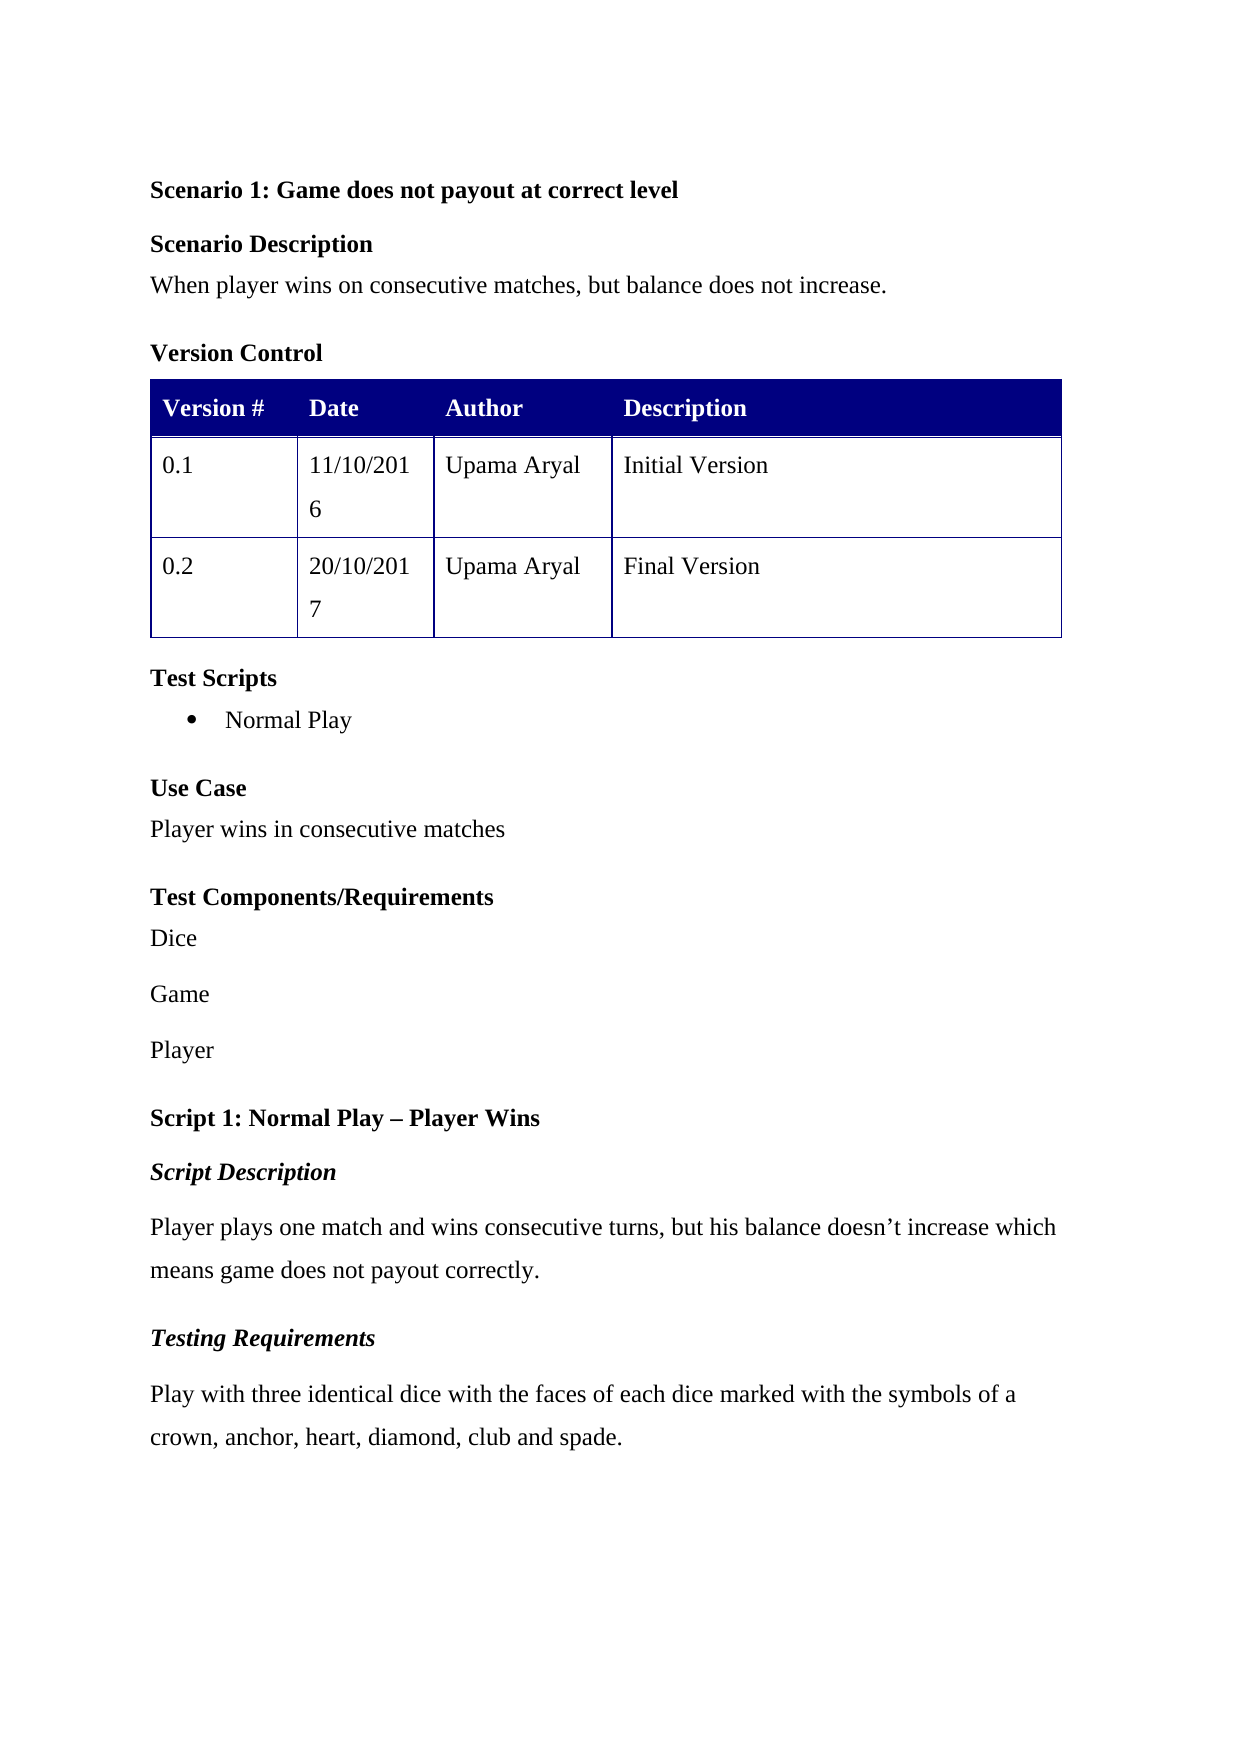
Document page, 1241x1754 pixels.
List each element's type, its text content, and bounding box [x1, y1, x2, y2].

table_cell 20/10/2017 [298, 538, 433, 637]
subtitle Use Case [150, 773, 1090, 802]
subtitle Test Components/Requirements [150, 882, 1090, 911]
subtitle Scenario 1: Game does not payout at correct level [150, 175, 1090, 204]
table_header Date [298, 381, 433, 436]
text Play with three identical dice with the faces of each dice marked with the symbols of a crown, anchor, heart, diamond, club and spade. [150, 1379, 1090, 1451]
table_header Version # [152, 381, 297, 436]
subtitle Version Control [150, 338, 1090, 367]
table_header Description [613, 381, 1061, 436]
list Normal Play [187, 705, 1090, 733]
subtitle Script 1: Normal Play – Player Wins [150, 1103, 1090, 1132]
subtitle Testing Requirements [150, 1323, 1090, 1352]
table_header Author [435, 381, 611, 436]
list When player wins on consecutive matches, but balance does not increase. [150, 270, 1090, 299]
list Player [150, 1035, 1090, 1063]
subtitle Scenario Description [150, 229, 1090, 257]
subtitle Script Description [150, 1157, 1090, 1185]
table_cell Final Version [613, 538, 1061, 637]
table_cell Upama Aryal [435, 438, 611, 537]
list Player wins in consecutive matches [150, 814, 1090, 843]
table_cell 0.2 [152, 538, 297, 637]
table_cell 0.1 [152, 438, 297, 537]
table_cell Initial Version [613, 438, 1061, 537]
list Dice [150, 923, 1090, 952]
subtitle Test Scripts [150, 663, 1090, 692]
table_cell Upama Aryal [435, 538, 611, 637]
list Game [150, 979, 1090, 1008]
text Player plays one match and wins consecutive turns, but his balance doesn’t increase which means game does not payout correctly. [150, 1212, 1090, 1284]
table_cell 11/10/2016 [298, 438, 433, 537]
